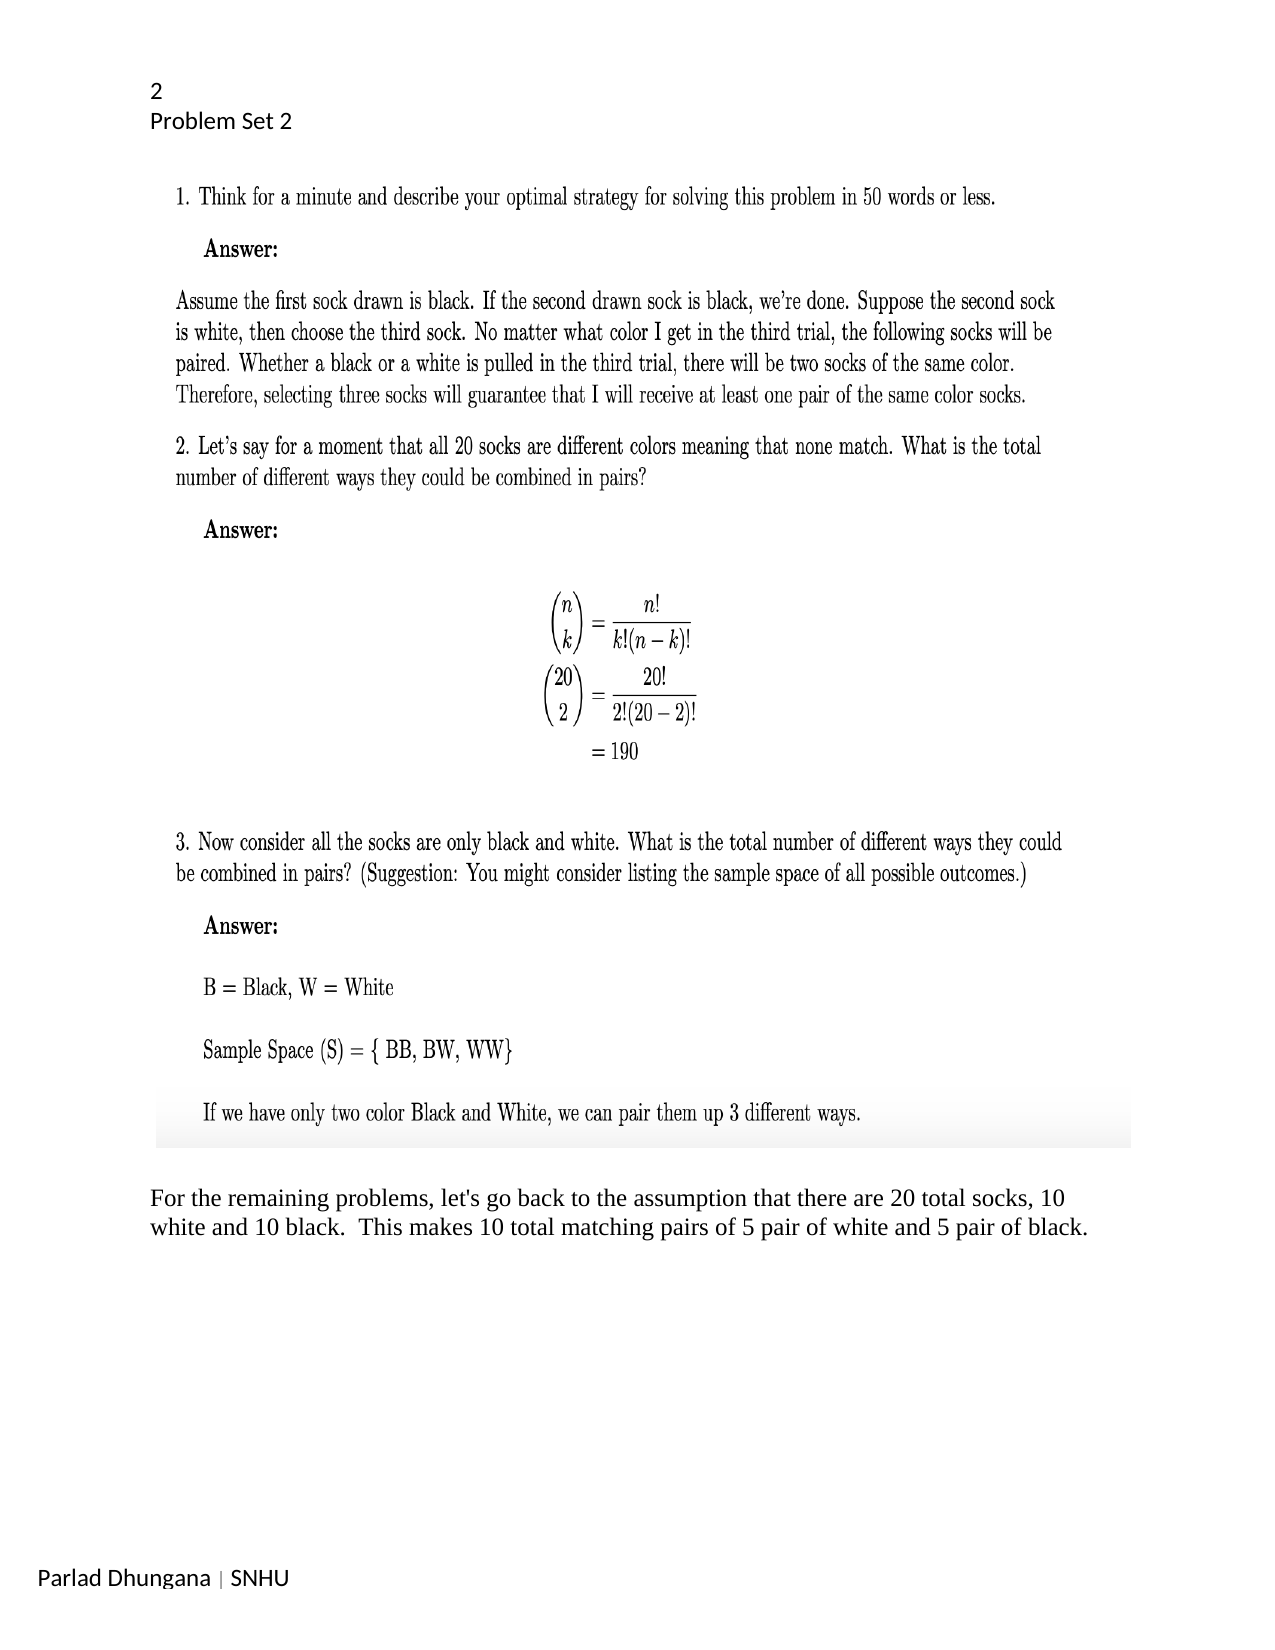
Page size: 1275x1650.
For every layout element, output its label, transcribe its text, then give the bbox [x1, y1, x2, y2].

picture [156, 172, 1131, 1148]
text For the remaining problems, let's go back to the assumption that there are 20 total socks, 10 white and 10 black. This makes 10 total matching pairs of 5 pair of white and 5 pair of black. [150, 1183, 1125, 1241]
